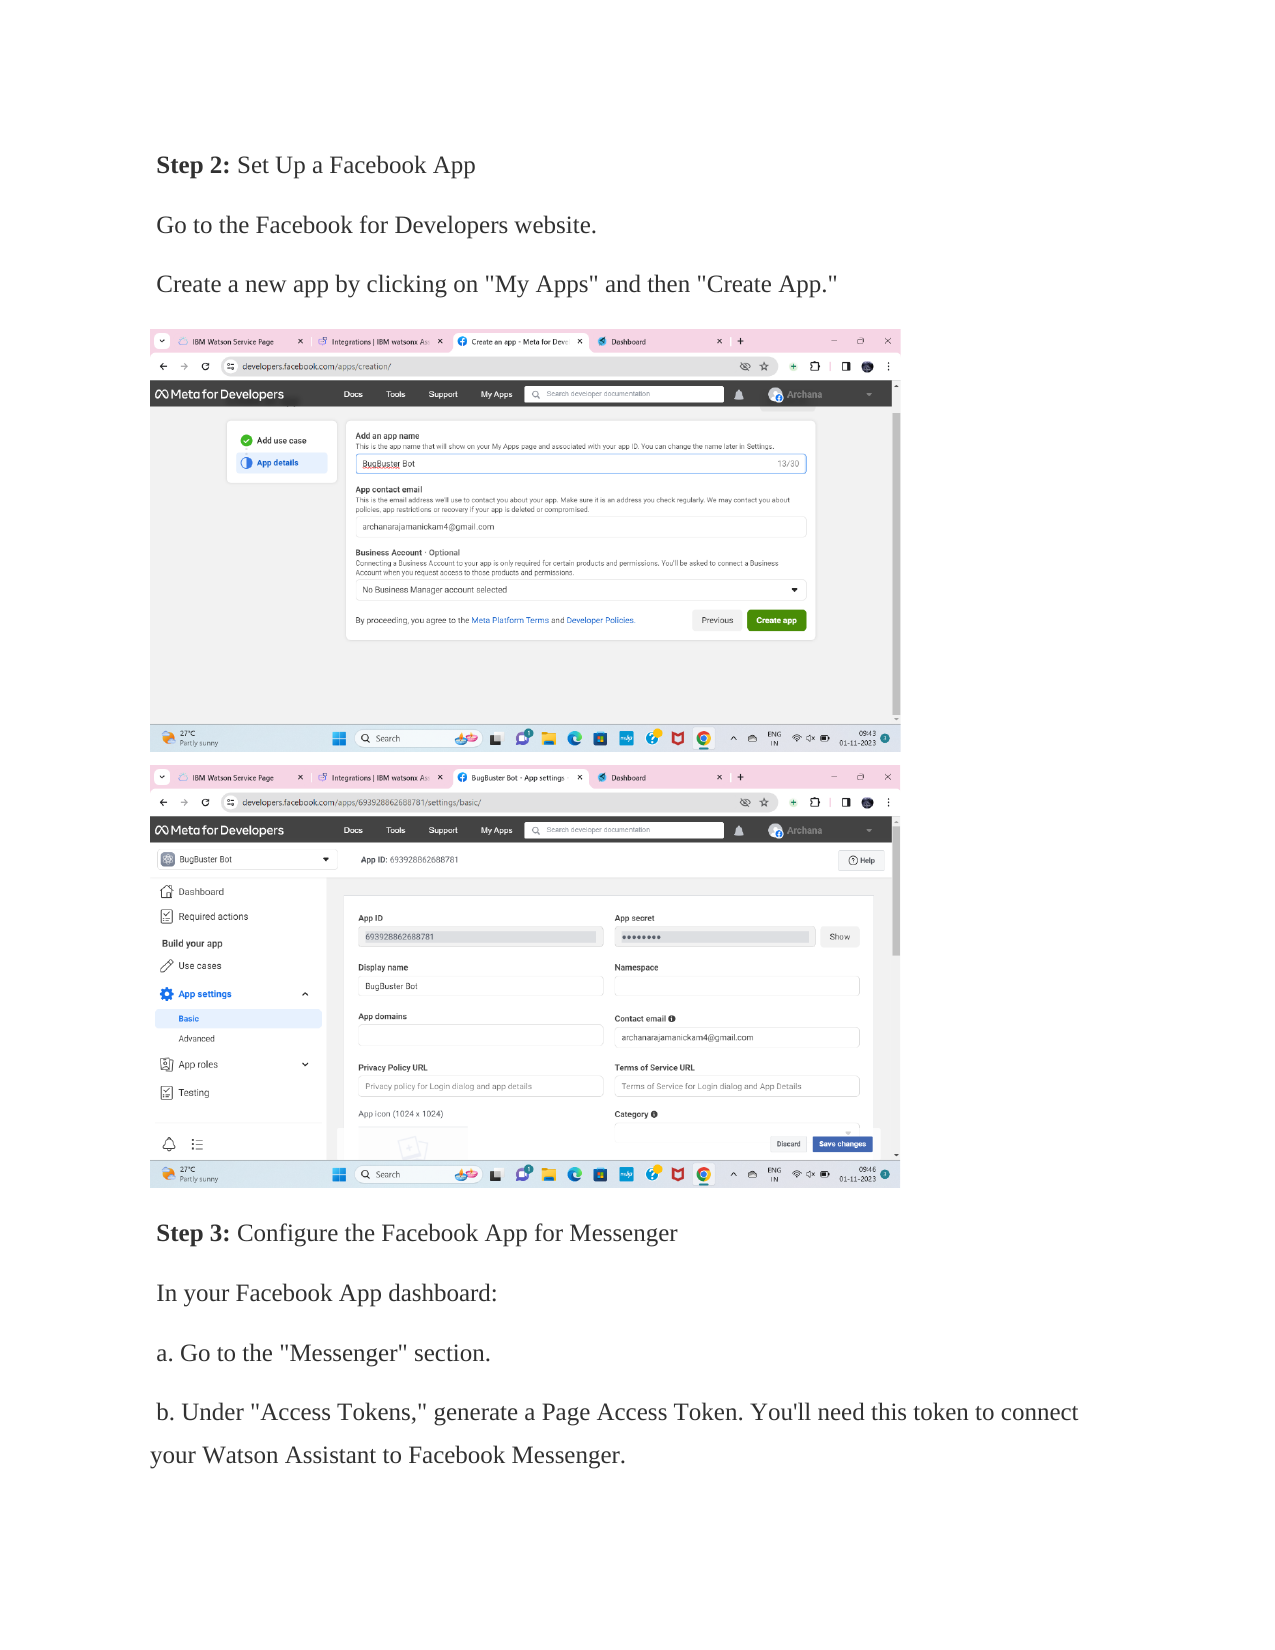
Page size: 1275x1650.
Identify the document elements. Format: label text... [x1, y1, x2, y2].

picture [150, 765, 901, 1188]
text Create a new app by clicking on "My Apps" and then "Create App." [150, 269, 1125, 298]
text Step 2: Set Up a Facebook App [150, 150, 1125, 179]
text b. Under "Access Tokens," generate a Page Access Token. You'll need this token to connect your Watson Assistant to Facebook Messenger. [150, 1397, 1125, 1469]
picture [150, 329, 901, 752]
text Go to the Facebook for Developers website. [150, 210, 1125, 238]
text In your Facebook App dashboard: [150, 1278, 1125, 1307]
text Step 3: Configure the Facebook App for Messenger [150, 1218, 1125, 1247]
text a. Go to the "Messenger" section. [150, 1338, 1125, 1366]
